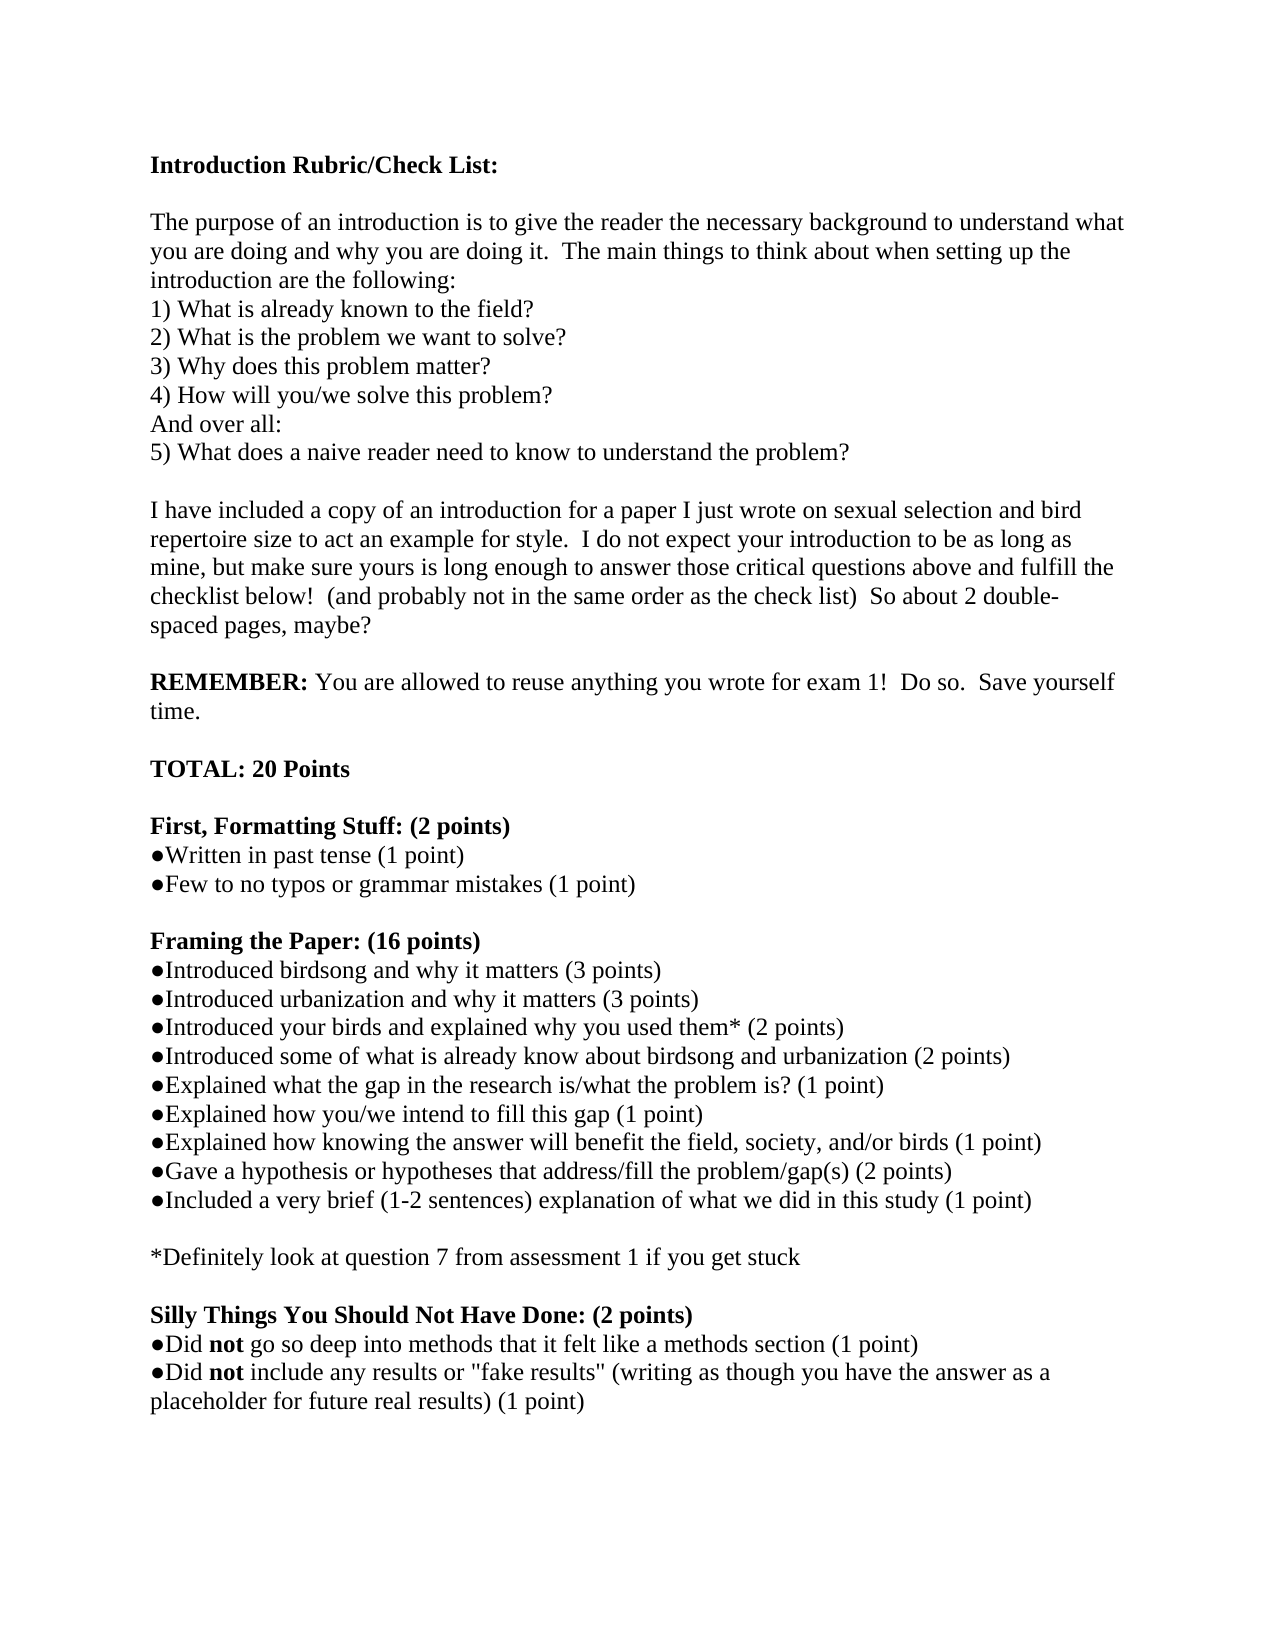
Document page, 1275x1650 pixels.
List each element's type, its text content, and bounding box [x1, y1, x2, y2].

text 4) How will you/we solve this problem? [150, 380, 1125, 409]
text The purpose of an introduction is to give the reader the necessary background to understand what you are doing and why you are doing it. The main things to think about when setting up the introduction are the following: [150, 207, 1125, 294]
text ●Explained how you/we intend to fill this gap (1 point) [150, 1099, 1125, 1127]
text ●Explained how knowing the answer will benefit the field, society, and/or birds (1 point) [150, 1127, 1125, 1156]
text ●Gave a hypothesis or hypotheses that address/fill the problem/gap(s) (2 points) [150, 1156, 1125, 1185]
text Silly Things You Should Not Have Done: (2 points) [150, 1300, 1125, 1329]
text ●Introduced some of what is already know about birdsong and urbanization (2 points) [150, 1041, 1125, 1070]
text And over all: [150, 409, 1125, 437]
text ●Explained what the gap in the research is/what the problem is? (1 point) [150, 1070, 1125, 1099]
text Framing the Paper: (16 points) [150, 926, 1125, 955]
text First, Formatting Stuff: (2 points) [150, 811, 1125, 840]
text 1) What is already known to the field? [150, 294, 1125, 322]
text 5) What does a naive reader need to know to understand the problem? [150, 437, 1125, 466]
text Introduction Rubric/Check List: [150, 150, 1125, 179]
text ●Did not include any results or "fake results" (writing as though you have the answer as a placeholder for future real results) (1 point) [150, 1357, 1125, 1415]
text TOTAL: 20 Points [150, 754, 1125, 782]
text 3) Why does this problem matter? [150, 351, 1125, 380]
text I have included a copy of an introduction for a paper I just wrote on sexual selection and bird repertoire size to act an example for style. I do not expect your introduction to be as long as mine, but make sure yours is long enough to answer those critical questions above and fulfill the checklist below! (and probably not in the same order as the check list) So about 2 double-spaced pages, maybe? [150, 495, 1125, 639]
text ●Introduced your birds and explained why you used them* (2 points) [150, 1012, 1125, 1041]
text ●Written in past tense (1 point) [150, 840, 1125, 869]
text REMEMBER: You are allowed to reuse anything you wrote for exam 1! Do so. Save yourself time. [150, 667, 1125, 725]
text ●Did not go so deep into methods that it felt like a methods section (1 point) [150, 1329, 1125, 1357]
text ●Introduced urbanization and why it matters (3 points) [150, 984, 1125, 1012]
text *Definitely look at question 7 from assessment 1 if you get stuck [150, 1242, 1125, 1271]
text ●Few to no typos or grammar mistakes (1 point) [150, 869, 1125, 897]
text ●Introduced birdsong and why it matters (3 points) [150, 955, 1125, 984]
text 2) What is the problem we want to solve? [150, 322, 1125, 351]
text ●Included a very brief (1-2 sentences) explanation of what we did in this study (1 point) [150, 1185, 1125, 1214]
